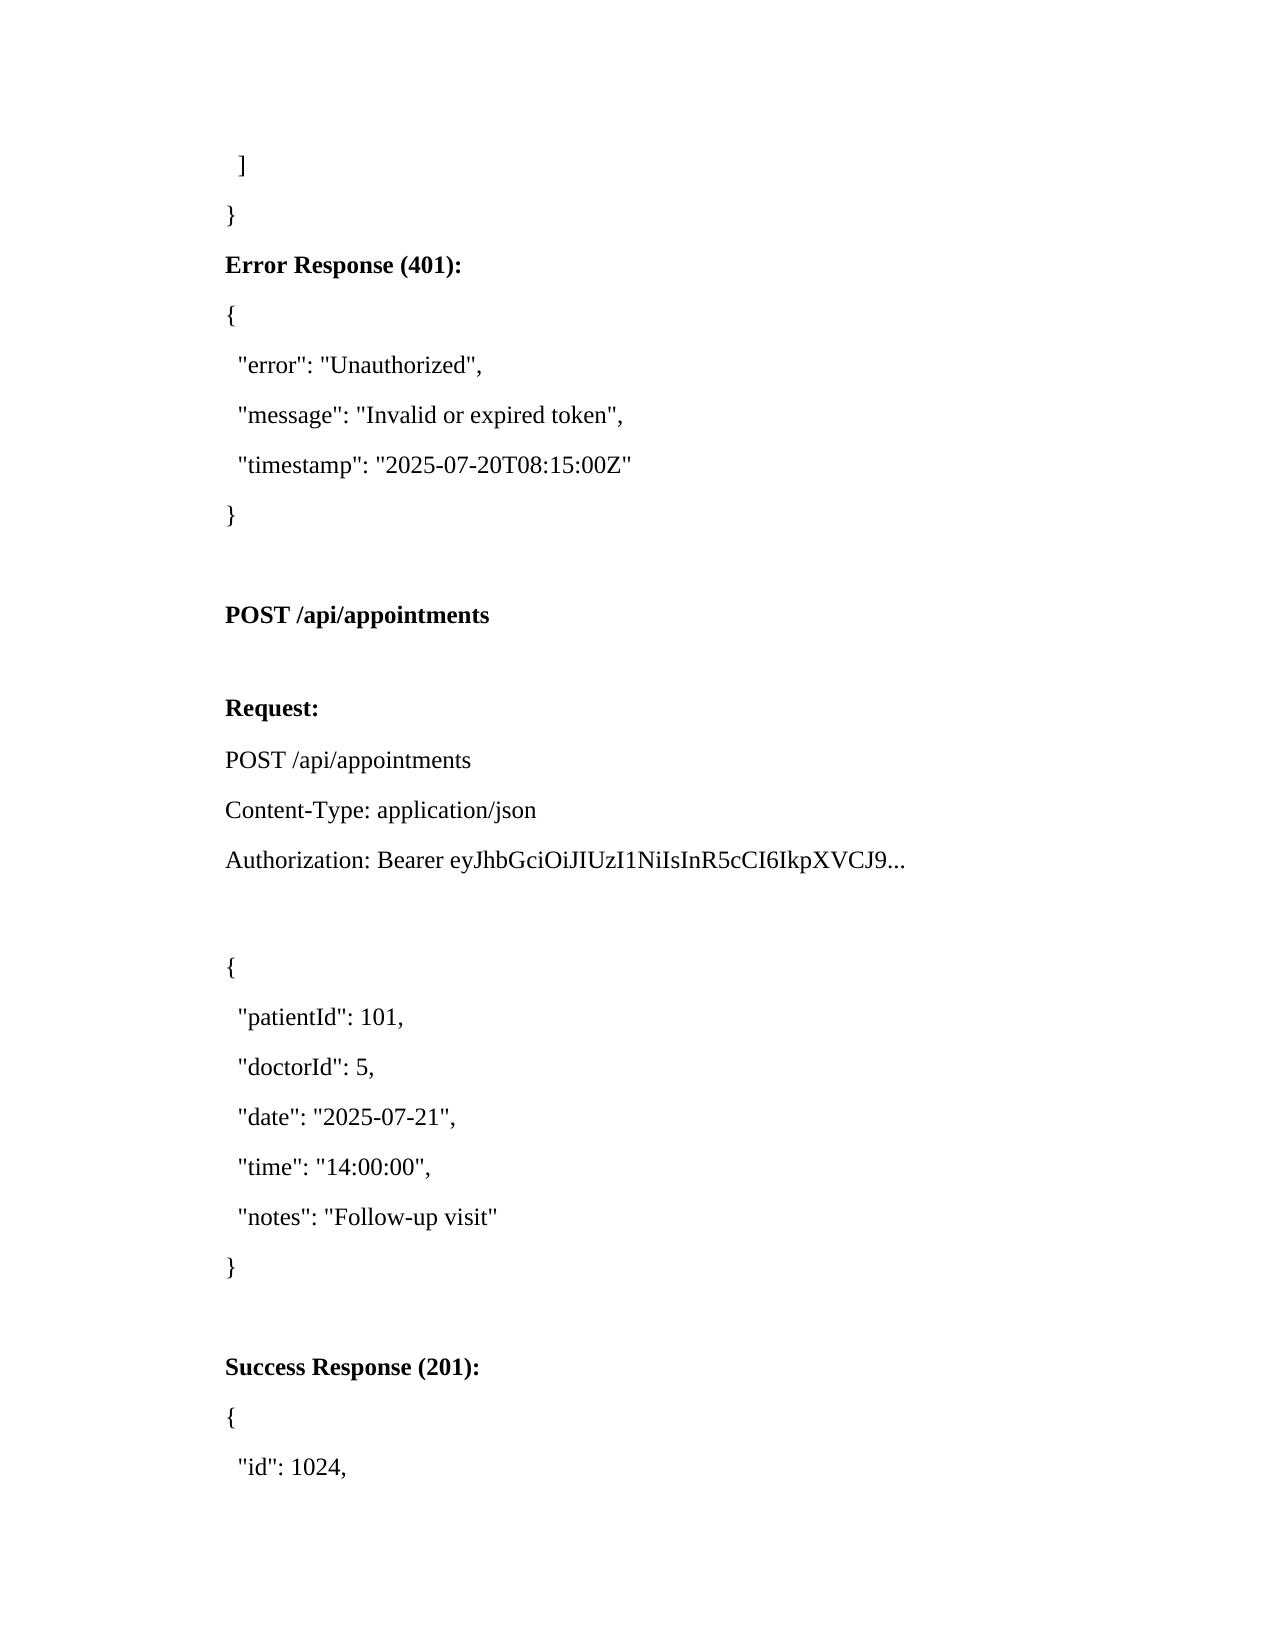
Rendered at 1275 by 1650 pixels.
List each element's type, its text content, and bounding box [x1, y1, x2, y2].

text POST /api/appointments [150, 600, 1125, 629]
text Error Response (401): [150, 250, 1125, 279]
text } [150, 1252, 1125, 1281]
text "id": 1024, [150, 1452, 1125, 1481]
text ] [150, 150, 1125, 179]
text Success Response (201): [150, 1352, 1125, 1381]
text "date": "2025-07-21", [150, 1102, 1125, 1131]
text POST /api/appointments [150, 746, 1125, 774]
text "timestamp": "2025-07-20T08:15:00Z" [150, 450, 1125, 479]
text Request: [150, 650, 1125, 723]
text "patientId": 101, [150, 1002, 1125, 1031]
text Content-Type: application/json [150, 796, 1125, 824]
text "message": "Invalid or expired token", [150, 400, 1125, 429]
text { [150, 952, 1125, 981]
text } [150, 500, 1125, 529]
text "notes": "Follow-up visit" [150, 1202, 1125, 1231]
text { [150, 1402, 1125, 1431]
text "time": "14:00:00", [150, 1152, 1125, 1181]
text { [150, 300, 1125, 329]
text "error": "Unauthorized", [150, 350, 1125, 379]
text Authorization: Bearer eyJhbGciOiJIUzI1NiIsInR5cCI6IkpXVCJ9... [150, 846, 1125, 874]
text } [150, 200, 1125, 229]
text "doctorId": 5, [150, 1052, 1125, 1081]
